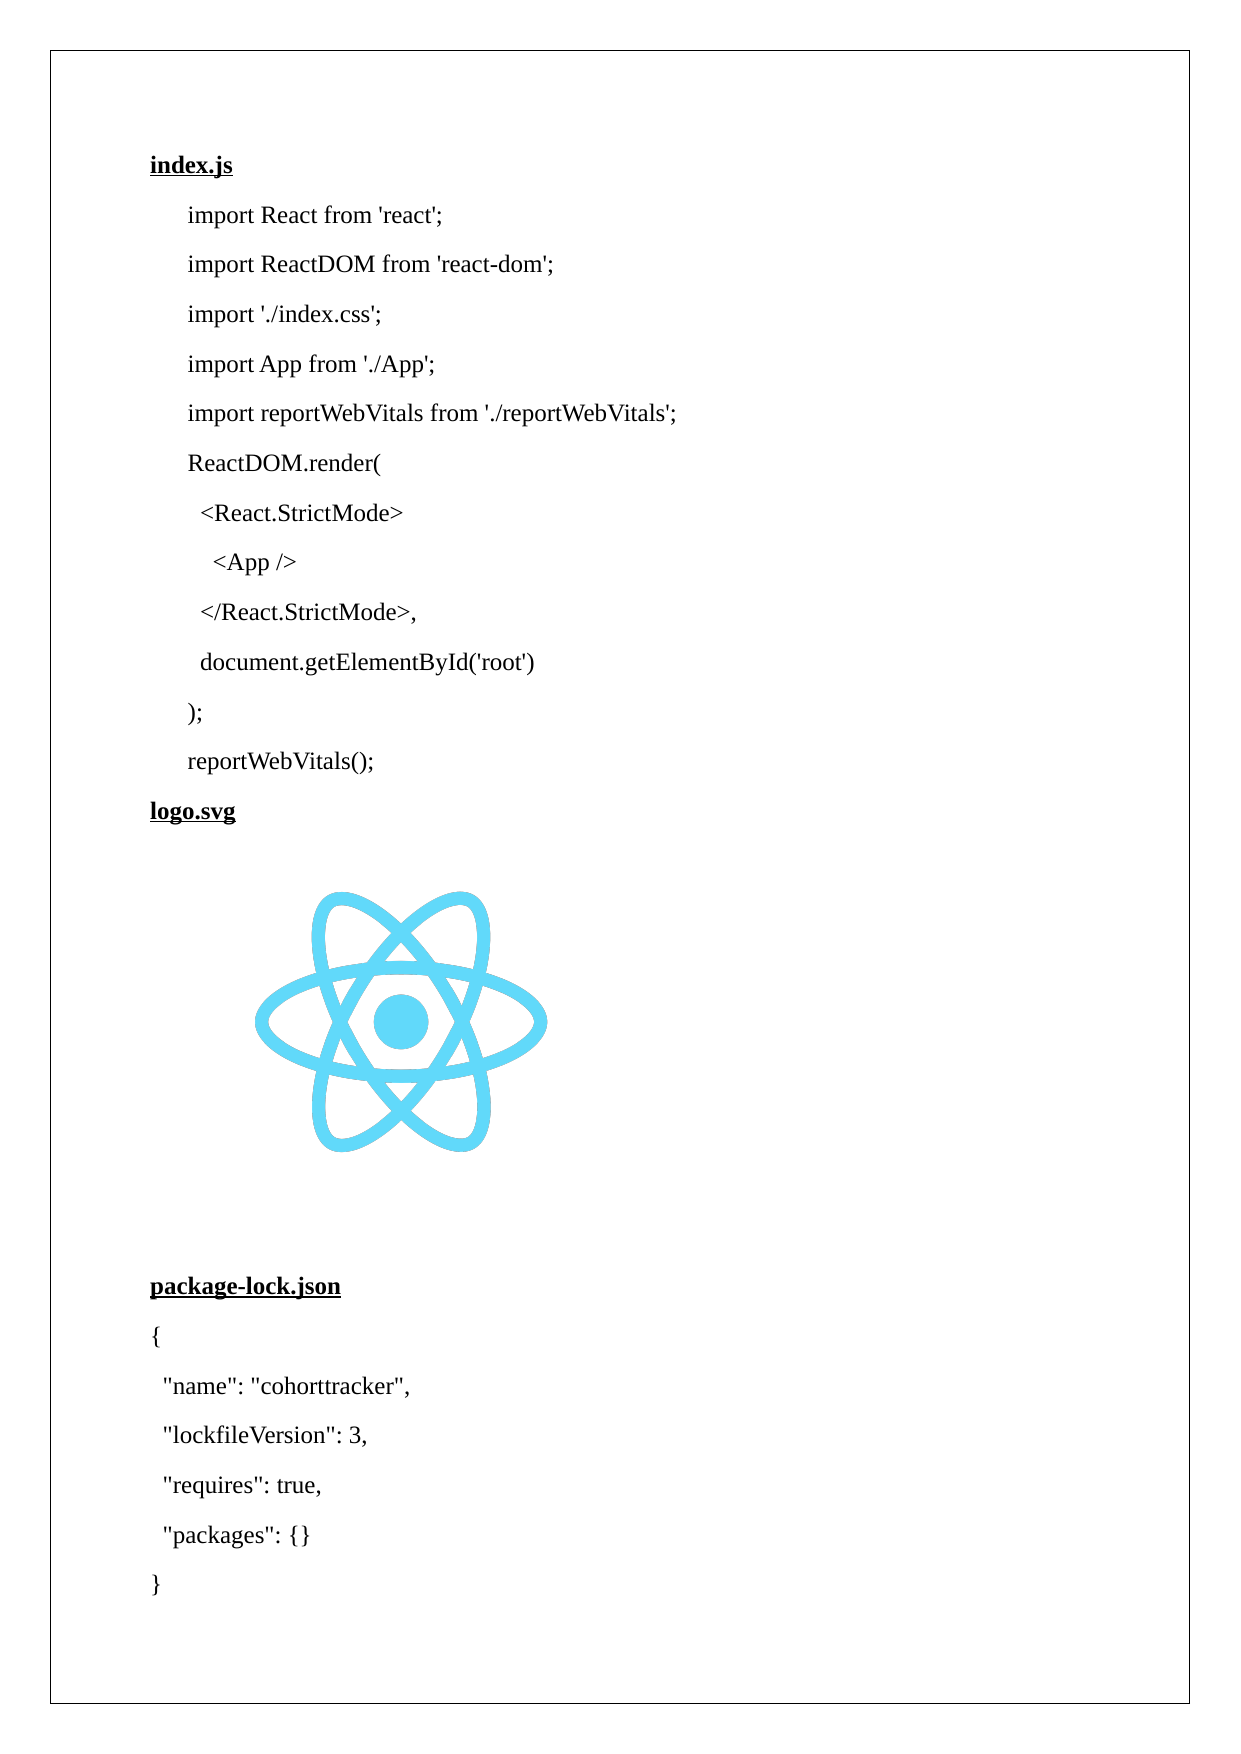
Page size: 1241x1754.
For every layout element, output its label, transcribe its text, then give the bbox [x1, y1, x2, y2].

text logo.svg [150, 796, 1090, 825]
text "packages": {} [150, 1520, 1090, 1548]
text import ReactDOM from 'react-dom'; [187, 249, 1090, 278]
text reportWebVitals(); [187, 746, 1090, 775]
text import './index.css'; [187, 299, 1090, 328]
text "name": "cohorttracker", [150, 1371, 1090, 1399]
text index.js [150, 150, 1090, 179]
text import React from 'react'; [187, 200, 1090, 228]
text { [150, 1321, 1090, 1350]
text ); [187, 697, 1090, 725]
text </React.StrictMode>, [187, 597, 1090, 626]
text } [150, 1569, 1090, 1598]
text package-lock.json [150, 1271, 1090, 1300]
text <App /> [187, 547, 1090, 576]
text ReactDOM.render( [187, 448, 1090, 477]
text <React.StrictMode> [187, 498, 1090, 527]
text document.getElementById('root') [187, 647, 1090, 676]
text "lockfileVersion": 3, [150, 1420, 1090, 1449]
picture [150, 845, 652, 1200]
text import reportWebVitals from './reportWebVitals'; [187, 398, 1090, 427]
text "requires": true, [150, 1470, 1090, 1499]
text import App from './App'; [187, 349, 1090, 377]
